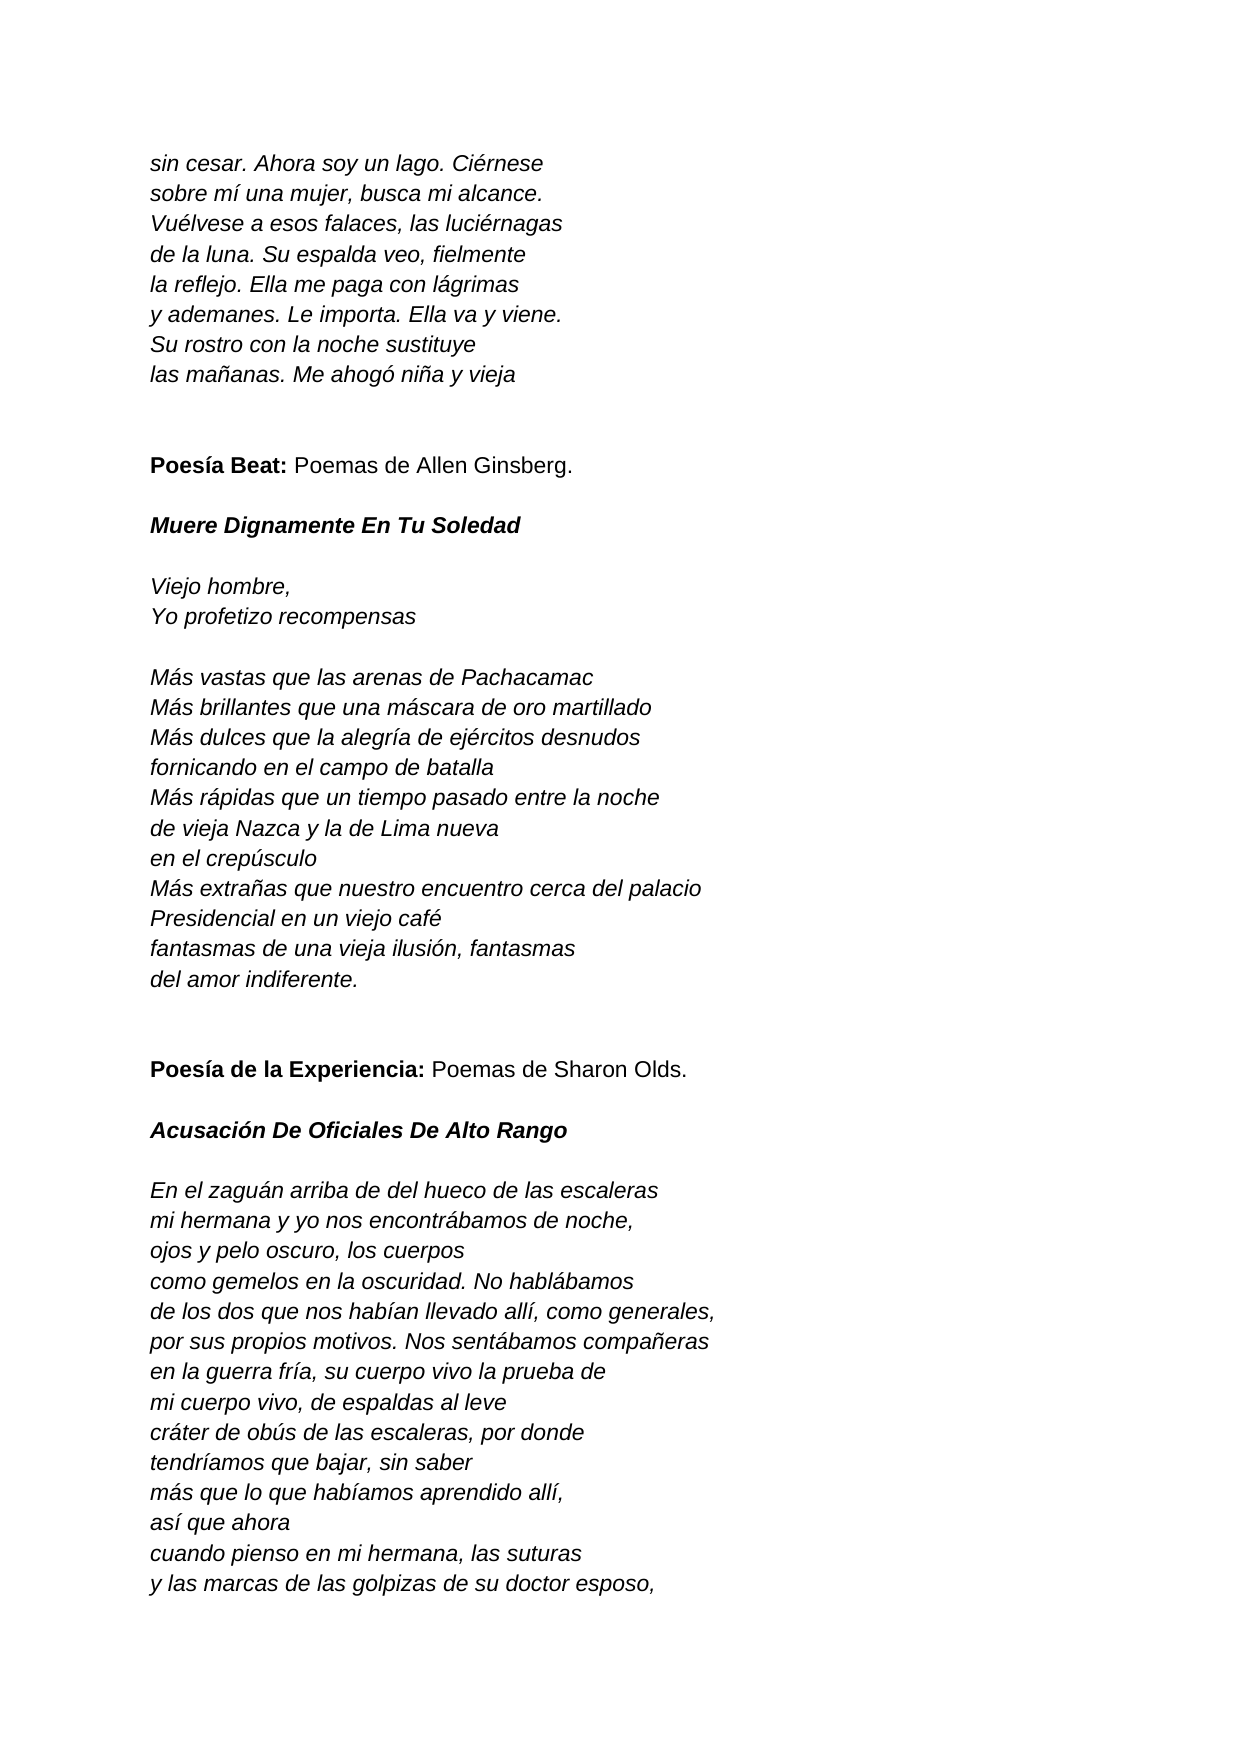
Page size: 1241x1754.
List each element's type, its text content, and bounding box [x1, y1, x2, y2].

text fornicando en el campo de batalla [150, 754, 1090, 781]
text de vieja Nazca y la de Lima nueva [150, 814, 1090, 841]
text como gemelos en la oscuridad. No hablábamos [150, 1268, 1090, 1294]
text en el crepúsculo [150, 845, 1090, 871]
text fantasmas de una vieja ilusión, fantasmas [150, 935, 1090, 962]
text así que ahora [150, 1509, 1090, 1536]
text Viejo hombre, [150, 573, 1090, 599]
text Muere Dignamente En Tu Soledad [150, 512, 1090, 539]
text mi hermana y yo nos encontrábamos de noche, [150, 1207, 1090, 1234]
text las mañanas. Me ahogó niña y vieja [150, 361, 1090, 388]
text Acusación De Oficiales De Alto Rango [150, 1117, 1090, 1143]
text del amor indiferente. [150, 966, 1090, 992]
text Más brillantes que una máscara de oro martillado [150, 694, 1090, 720]
text sin cesar. Ahora soy un lago. Ciérnese [150, 150, 1090, 176]
text y ademanes. Le importa. Ella va y viene. [150, 301, 1090, 327]
text Presidencial en un viejo café [150, 905, 1090, 932]
text Más extrañas que nuestro encuentro cerca del palacio [150, 875, 1090, 901]
text más que lo que habíamos aprendido allí, [150, 1479, 1090, 1506]
text ojos y pelo oscuro, los cuerpos [150, 1237, 1090, 1264]
text tendríamos que bajar, sin saber [150, 1449, 1090, 1475]
text Más dulces que la alegría de ejércitos desnudos [150, 724, 1090, 750]
text Poesía Beat: Poemas de Allen Ginsberg. [150, 452, 1090, 478]
text y las marcas de las golpizas de su doctor esposo, [150, 1570, 1090, 1596]
text Vuélvese a esos falaces, las luciérnagas [150, 210, 1090, 237]
text Su rostro con la noche sustituye [150, 331, 1090, 358]
text por sus propios motivos. Nos sentábamos compañeras [150, 1328, 1090, 1354]
text Yo profetizo recompensas [150, 603, 1090, 629]
text sobre mí una mujer, busca mi alcance. [150, 180, 1090, 207]
text En el zaguán arriba de del hueco de las escaleras [150, 1177, 1090, 1203]
text la reflejo. Ella me paga con lágrimas [150, 271, 1090, 297]
text de la luna. Su espalda veo, fielmente [150, 241, 1090, 267]
text de los dos que nos habían llevado allí, como generales, [150, 1298, 1090, 1324]
text Más rápidas que un tiempo pasado entre la noche [150, 784, 1090, 811]
text cráter de obús de las escaleras, por donde [150, 1419, 1090, 1445]
text Poesía de la Experiencia: Poemas de Sharon Olds. [150, 1056, 1090, 1083]
text cuando pienso en mi hermana, las suturas [150, 1539, 1090, 1566]
text mi cuerpo vivo, de espaldas al leve [150, 1388, 1090, 1415]
text en la guerra fría, su cuerpo vivo la prueba de [150, 1358, 1090, 1385]
text Más vastas que las arenas de Pachacamac [150, 663, 1090, 690]
